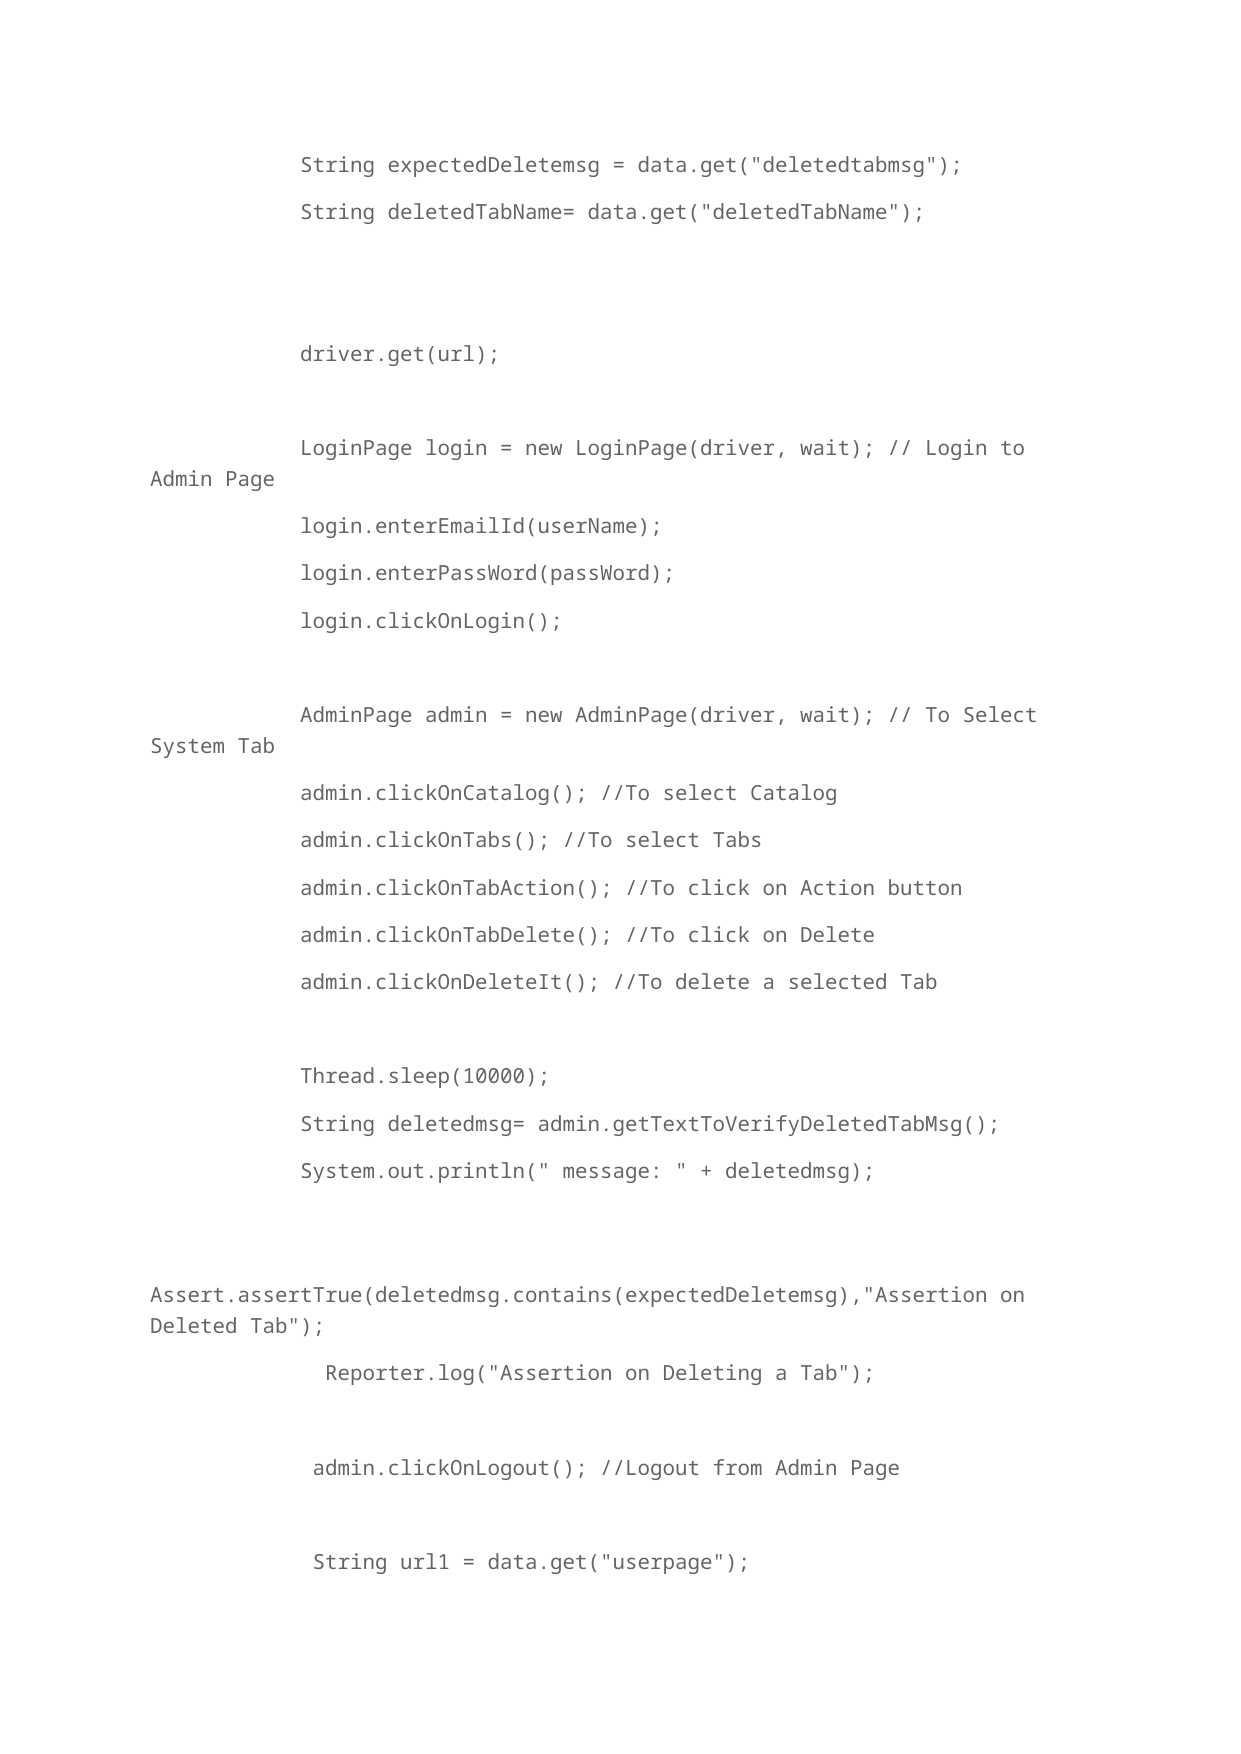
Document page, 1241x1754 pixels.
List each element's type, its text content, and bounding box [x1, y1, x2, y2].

text login.enterPassWord(passWord); [150, 558, 1090, 587]
text admin.clickOnTabAction(); //To click on Action button [150, 873, 1090, 901]
text admin.clickOnLogout(); //Logout from Admin Page [150, 1453, 1090, 1481]
text admin.clickOnTabs(); //To select Tabs [150, 826, 1090, 854]
text String deletedTabName= data.get("deletedTabName"); [150, 197, 1090, 226]
text String deletedmsg= admin.getTextToVerifyDeletedTabMsg(); [150, 1109, 1090, 1137]
text AdminPage admin = new AdminPage(driver, wait); // To Select System Tab [150, 700, 1090, 759]
text LoginPage login = new LoginPage(driver, wait); // Login to Admin Page [150, 433, 1090, 492]
text login.enterEmailId(userName); [150, 511, 1090, 540]
text String expectedDeletemsg = data.get("deletedtabmsg"); [150, 150, 1090, 178]
text Thread.sleep(10000); [150, 1062, 1090, 1090]
text driver.get(url); [150, 339, 1090, 367]
text Reporter.log("Assertion on Deleting a Tab"); [150, 1358, 1090, 1387]
text admin.clickOnDeleteIt(); //To delete a selected Tab [150, 967, 1090, 996]
text admin.clickOnCatalog(); //To select Catalog [150, 778, 1090, 807]
text admin.clickOnTabDelete(); //To click on Delete [150, 920, 1090, 949]
text String url1 = data.get("userpage"); [150, 1547, 1090, 1575]
text login.clickOnLogin(); [150, 606, 1090, 634]
text Assert.assertTrue(deletedmsg.contains(expectedDeletemsg),"Assertion on Deleted Tab"); [150, 1250, 1090, 1340]
text System.out.println(" message: " + deletedmsg); [150, 1156, 1090, 1185]
